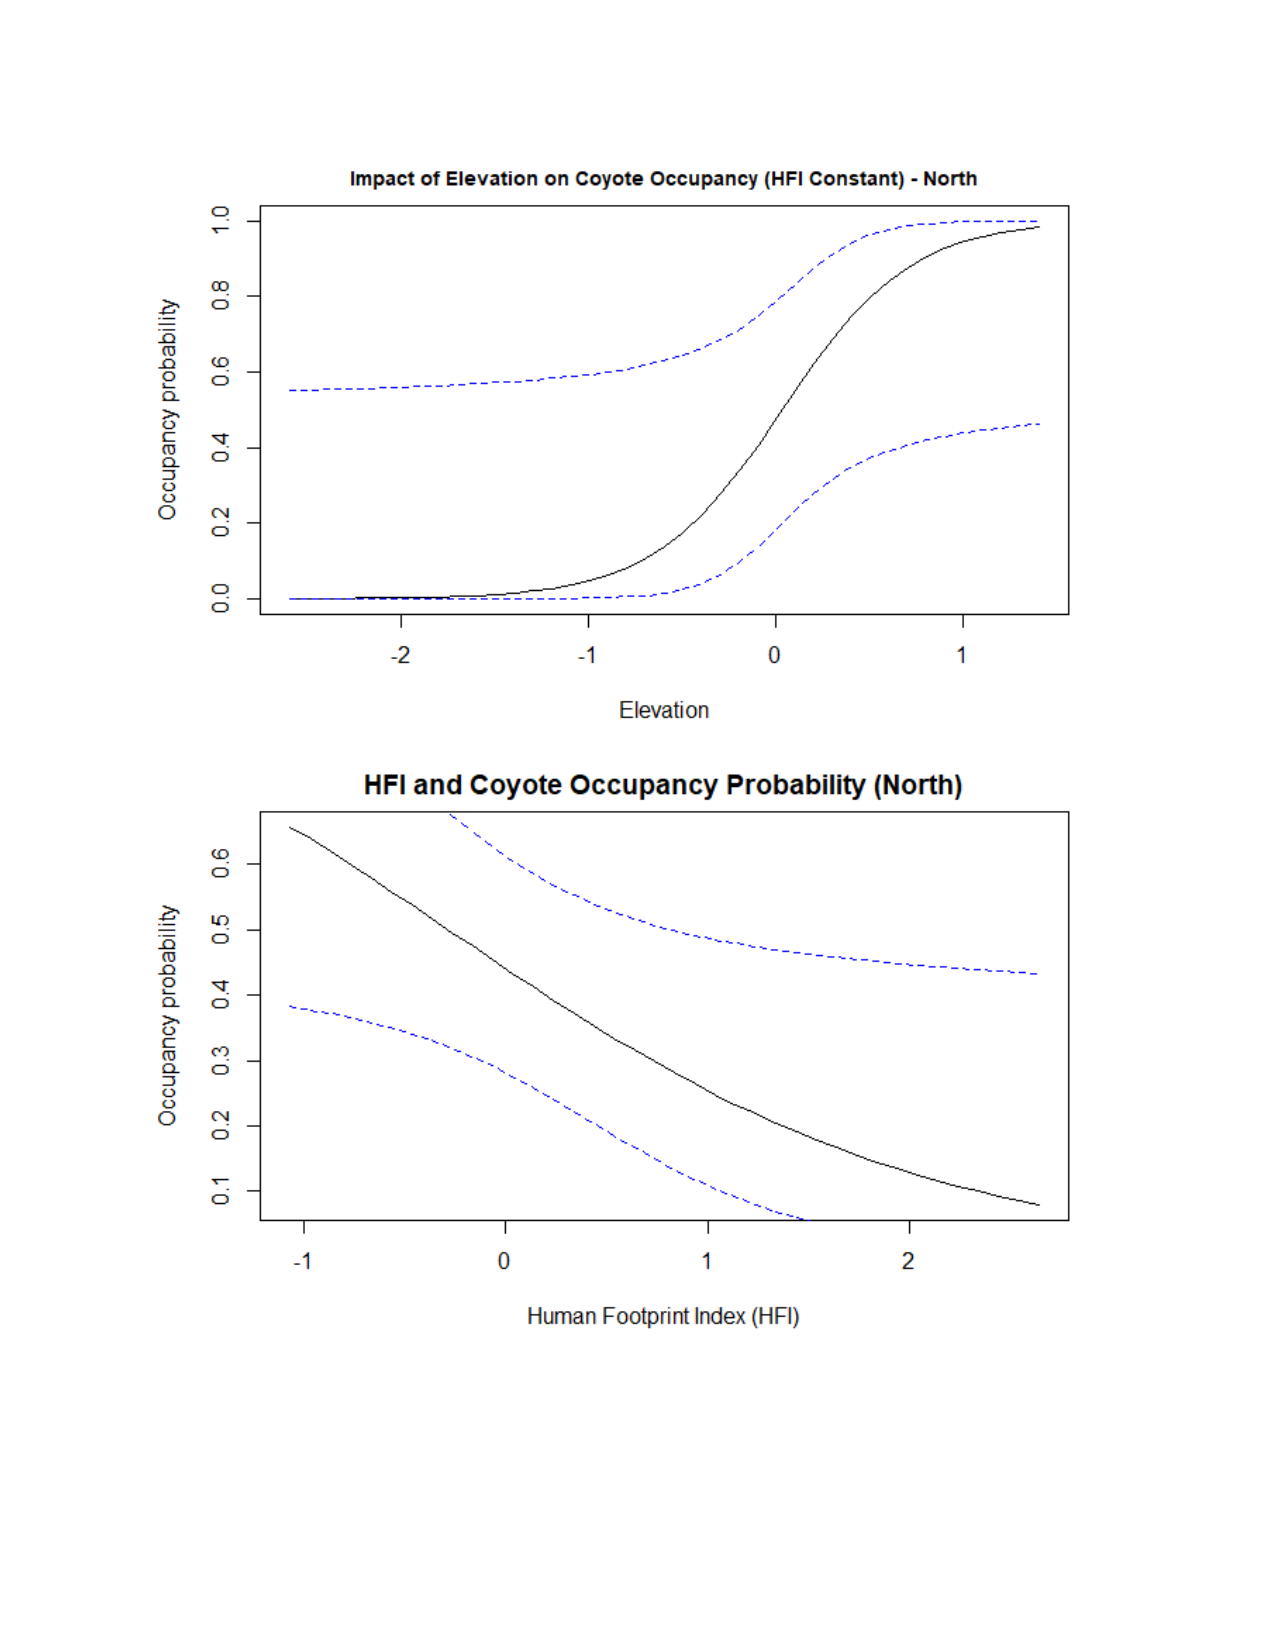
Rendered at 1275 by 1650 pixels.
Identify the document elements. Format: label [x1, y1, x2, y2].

picture [150, 150, 1125, 752]
picture [150, 756, 1125, 1358]
